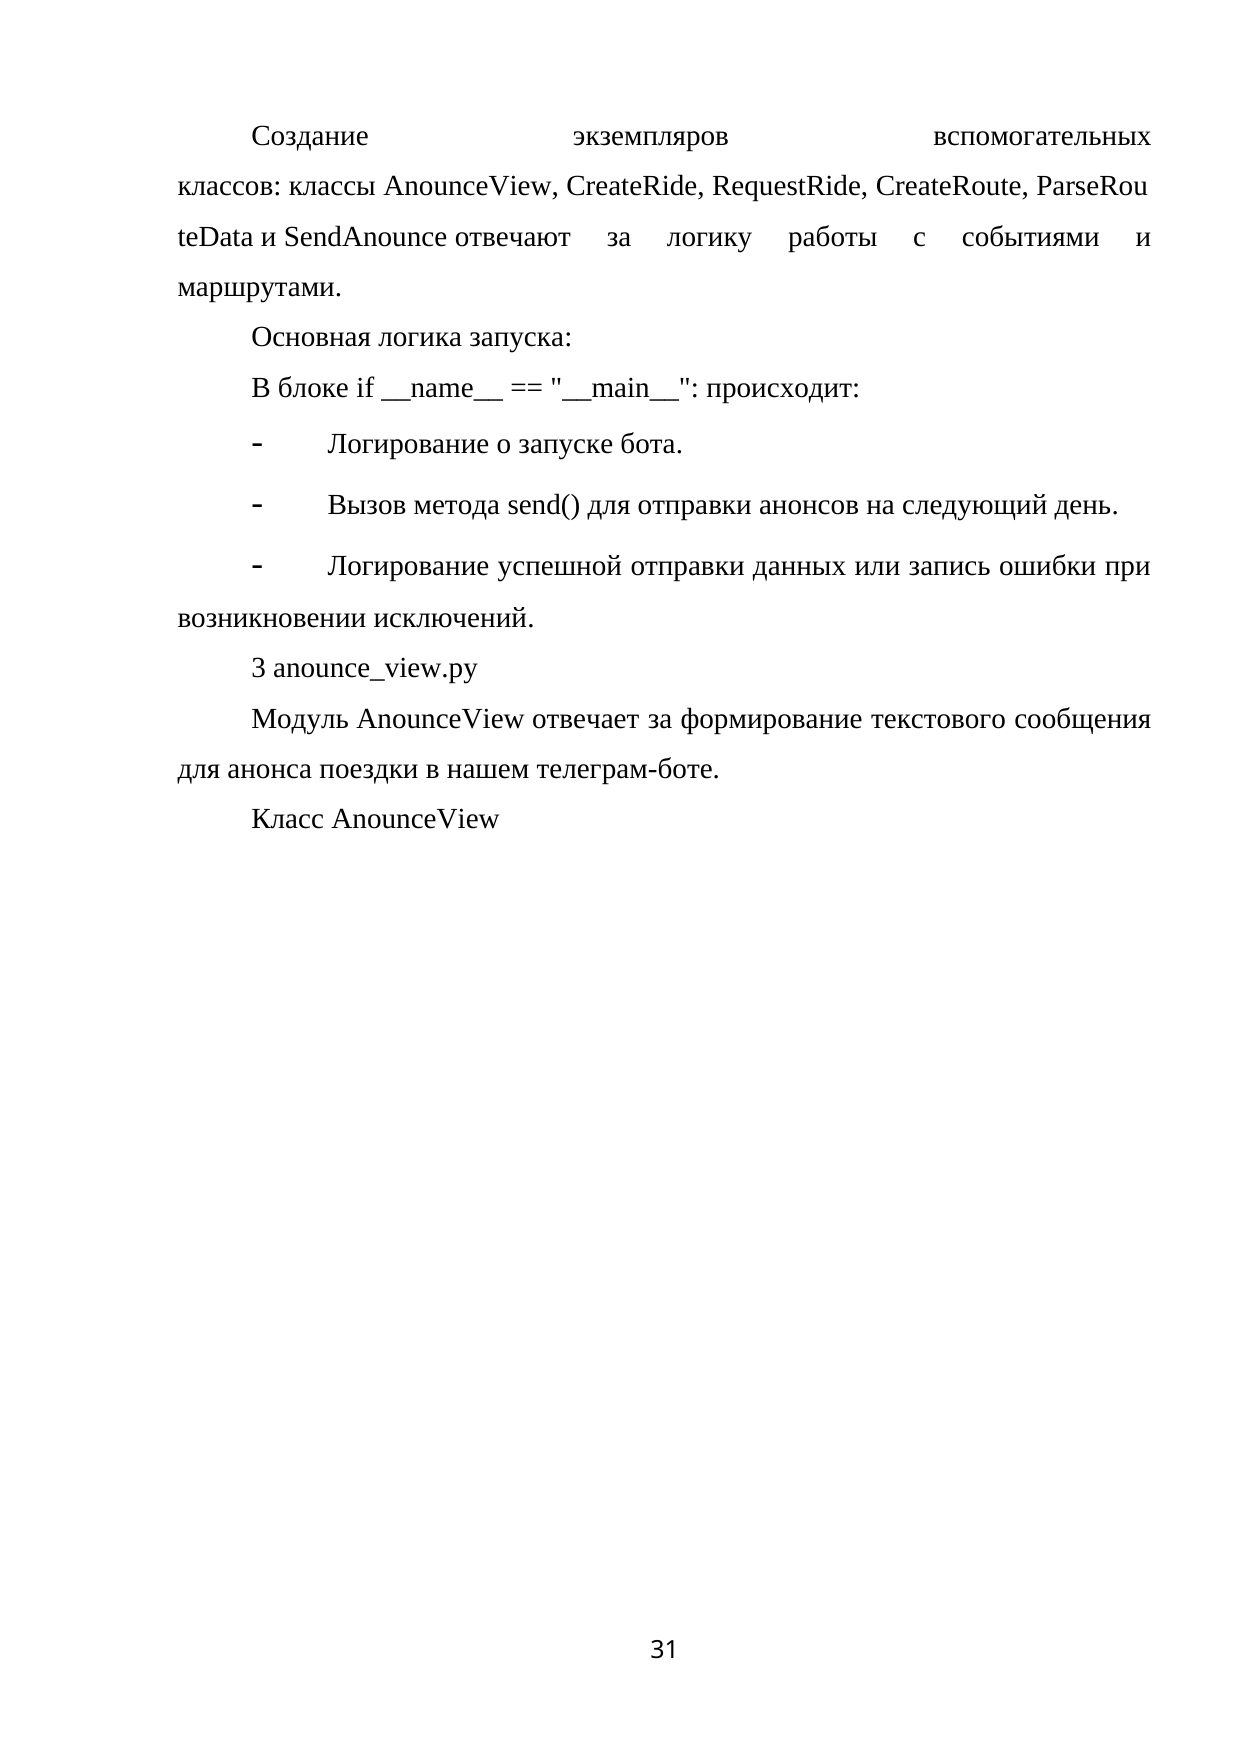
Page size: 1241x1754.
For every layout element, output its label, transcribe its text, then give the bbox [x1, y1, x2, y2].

text 3 anounce_view.py [177, 650, 1152, 684]
text Класс AnounceView [177, 801, 1152, 835]
list Логирование успешной отправки данных или запись ошибки при возникновении исключений. [177, 542, 1152, 634]
text Основная логика запуска: [177, 319, 1152, 353]
text В блоке if __name__ == "__main__": происходит: [177, 370, 1152, 403]
list Логирование о запуске бота. [177, 420, 1152, 461]
text Создание экземпляров вспомогательных классов: классы AnounceView, CreateRide, RequestRide, CreateRoute, ParseRouteData и SendAnounce отвечают за логику работы с событиями и маршрутами. [177, 118, 1152, 303]
list Вызов метода send() для отправки анонсов на следующий день. [177, 481, 1152, 522]
text Модуль AnounceView отвечает за формирование текстового сообщения для анонса поездки в нашем телеграм-боте. [177, 701, 1152, 784]
